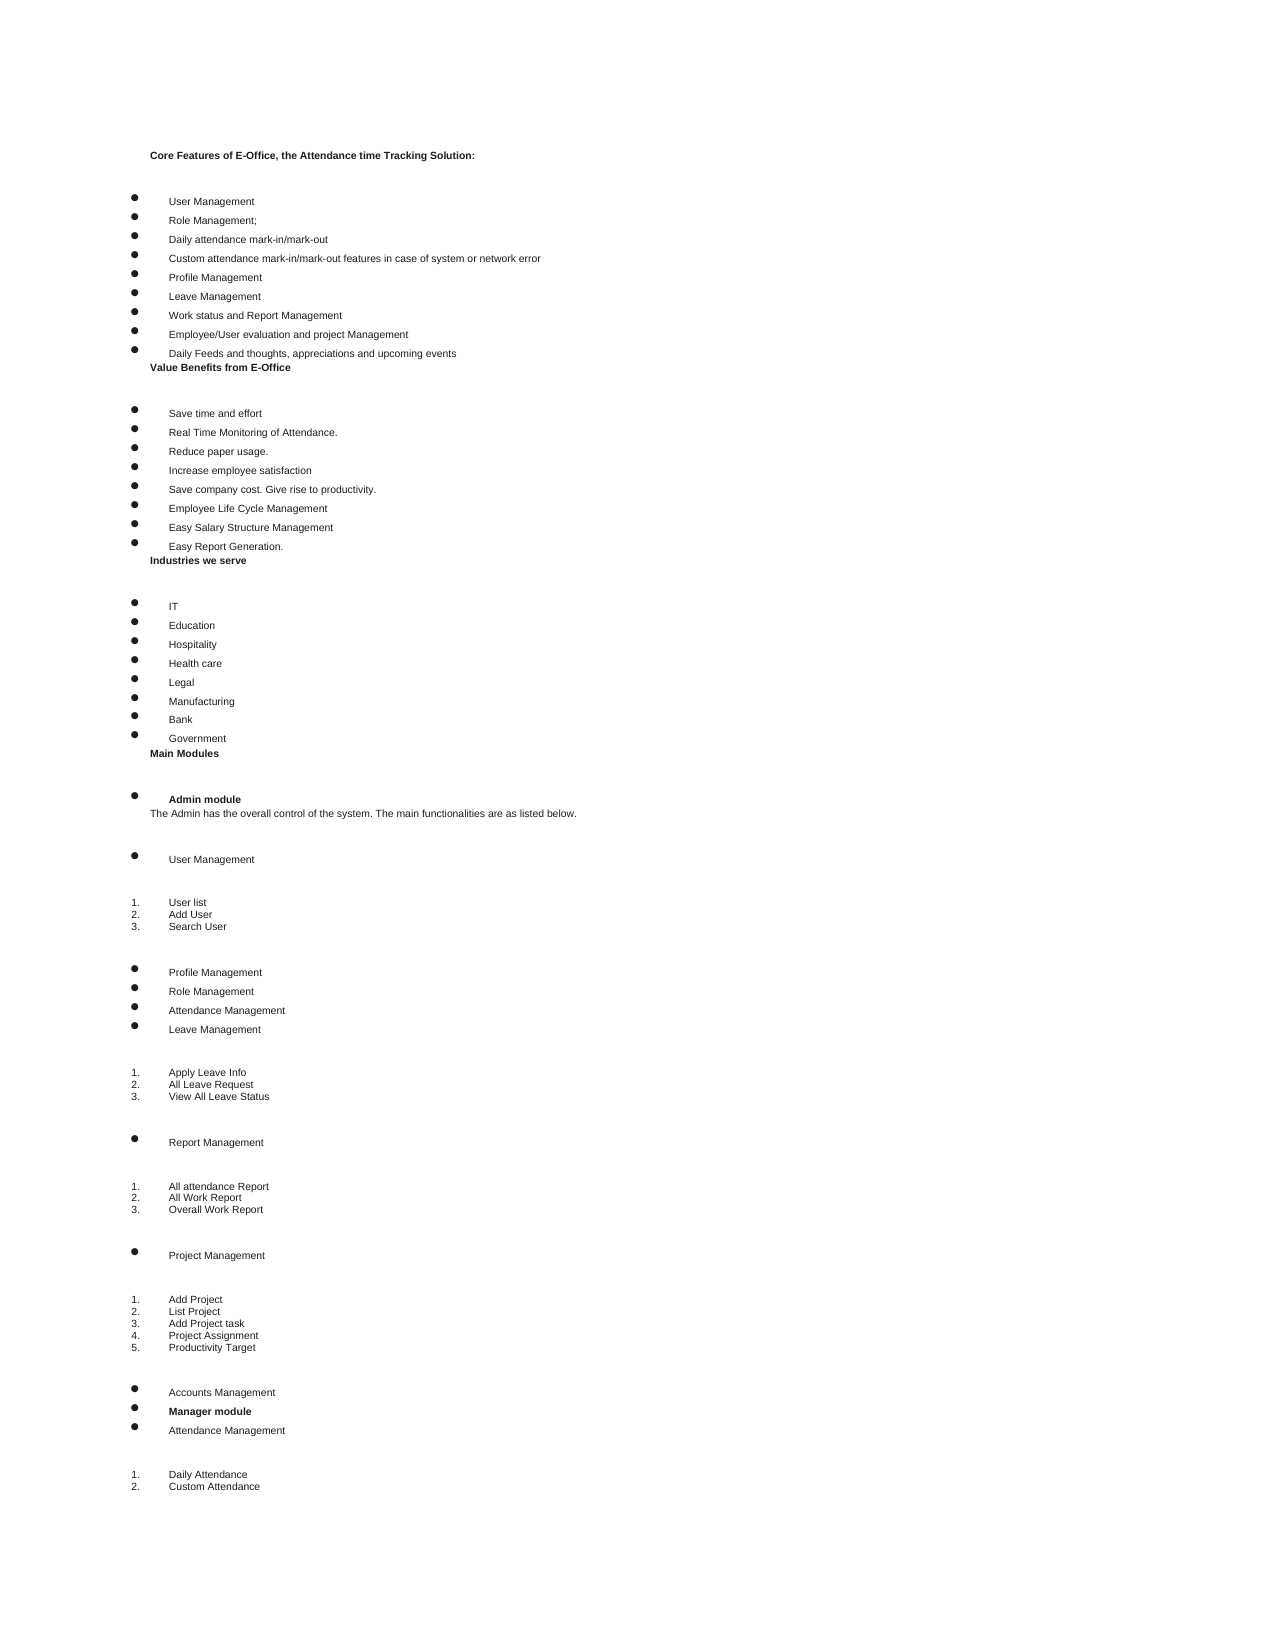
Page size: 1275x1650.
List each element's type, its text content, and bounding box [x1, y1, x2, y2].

list Real Time Monitoring of Attendance. [131, 422, 1125, 441]
list Leave Management [131, 286, 1125, 305]
list Profile Management [131, 267, 1125, 286]
list User Management [131, 191, 1125, 210]
list Employee Life Cycle Management [131, 498, 1125, 517]
list Manufacturing [131, 691, 1125, 709]
list IT [131, 596, 1125, 615]
list Admin module [131, 788, 1125, 807]
list Attendance Management [131, 1000, 1125, 1019]
list Increase employee satisfaction [131, 460, 1125, 479]
text Industries we serve [150, 554, 1125, 567]
list Report Management [131, 1132, 1125, 1151]
list Project Management [131, 1245, 1125, 1264]
list Custom attendance mark-in/mark-out features in case of system or network error [131, 248, 1125, 267]
list User Management [131, 849, 1125, 868]
list Hospitality [131, 634, 1125, 653]
list Save company cost. Give rise to productivity. [131, 479, 1125, 498]
list Profile Management [131, 962, 1125, 981]
list Leave Management [131, 1019, 1125, 1038]
list Daily attendance mark-in/mark-out [131, 229, 1125, 248]
list Attendance Management [131, 1420, 1125, 1439]
list Government [131, 728, 1125, 747]
list Legal [131, 672, 1125, 691]
list Accounts Management [131, 1382, 1125, 1401]
list Bank [131, 709, 1125, 728]
list Employee/User evaluation and project Management [131, 324, 1125, 343]
list Work status and Report Management [131, 305, 1125, 324]
list Save time and effort [131, 403, 1125, 422]
list Reduce paper usage. [131, 441, 1125, 460]
list Role Management; [131, 210, 1125, 229]
list Easy Report Generation. [131, 536, 1125, 554]
list Easy Salary Structure Management [131, 517, 1125, 536]
list Role Management [131, 981, 1125, 1000]
list Education [131, 615, 1125, 634]
list Manager module [131, 1401, 1125, 1420]
list Daily Feeds and thoughts, appreciations and upcoming events [131, 343, 1125, 362]
list Health care [131, 653, 1125, 672]
